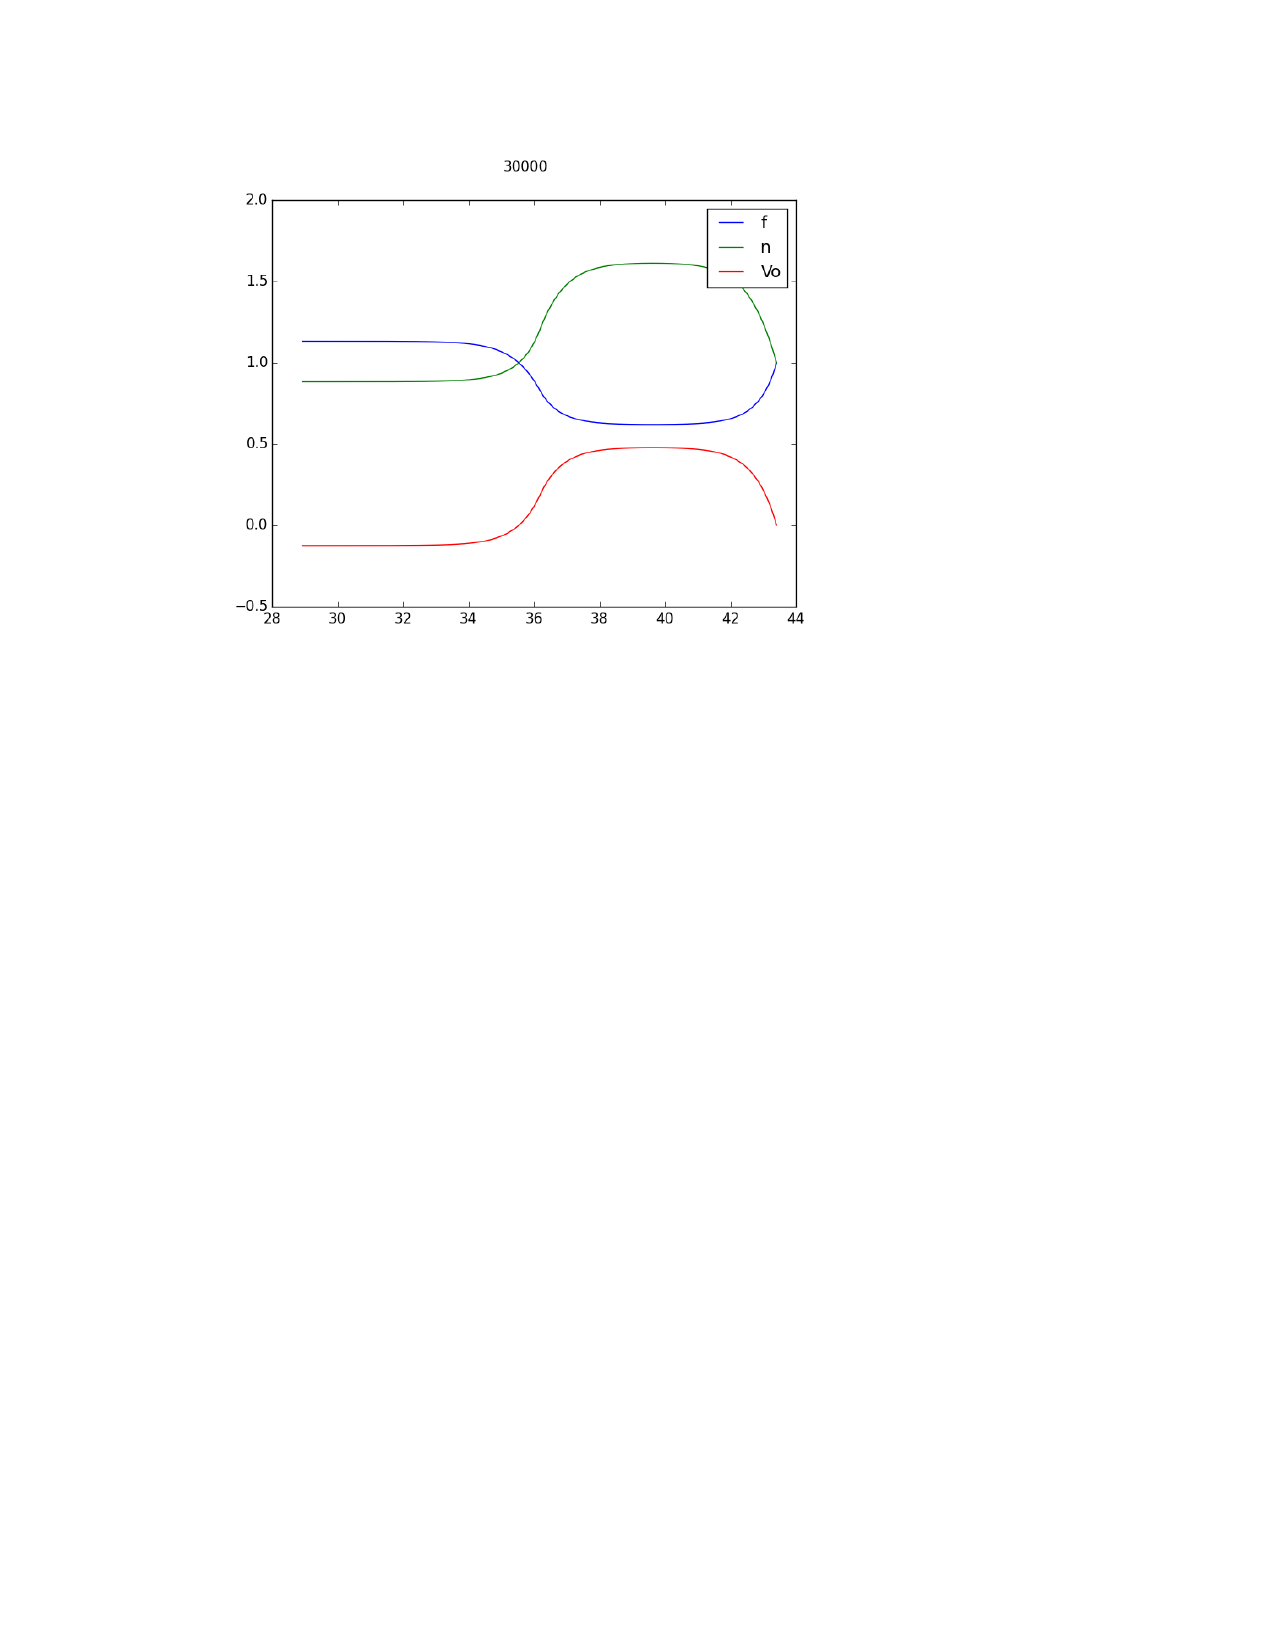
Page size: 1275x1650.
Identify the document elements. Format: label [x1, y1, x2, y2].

picture [187, 150, 863, 657]
